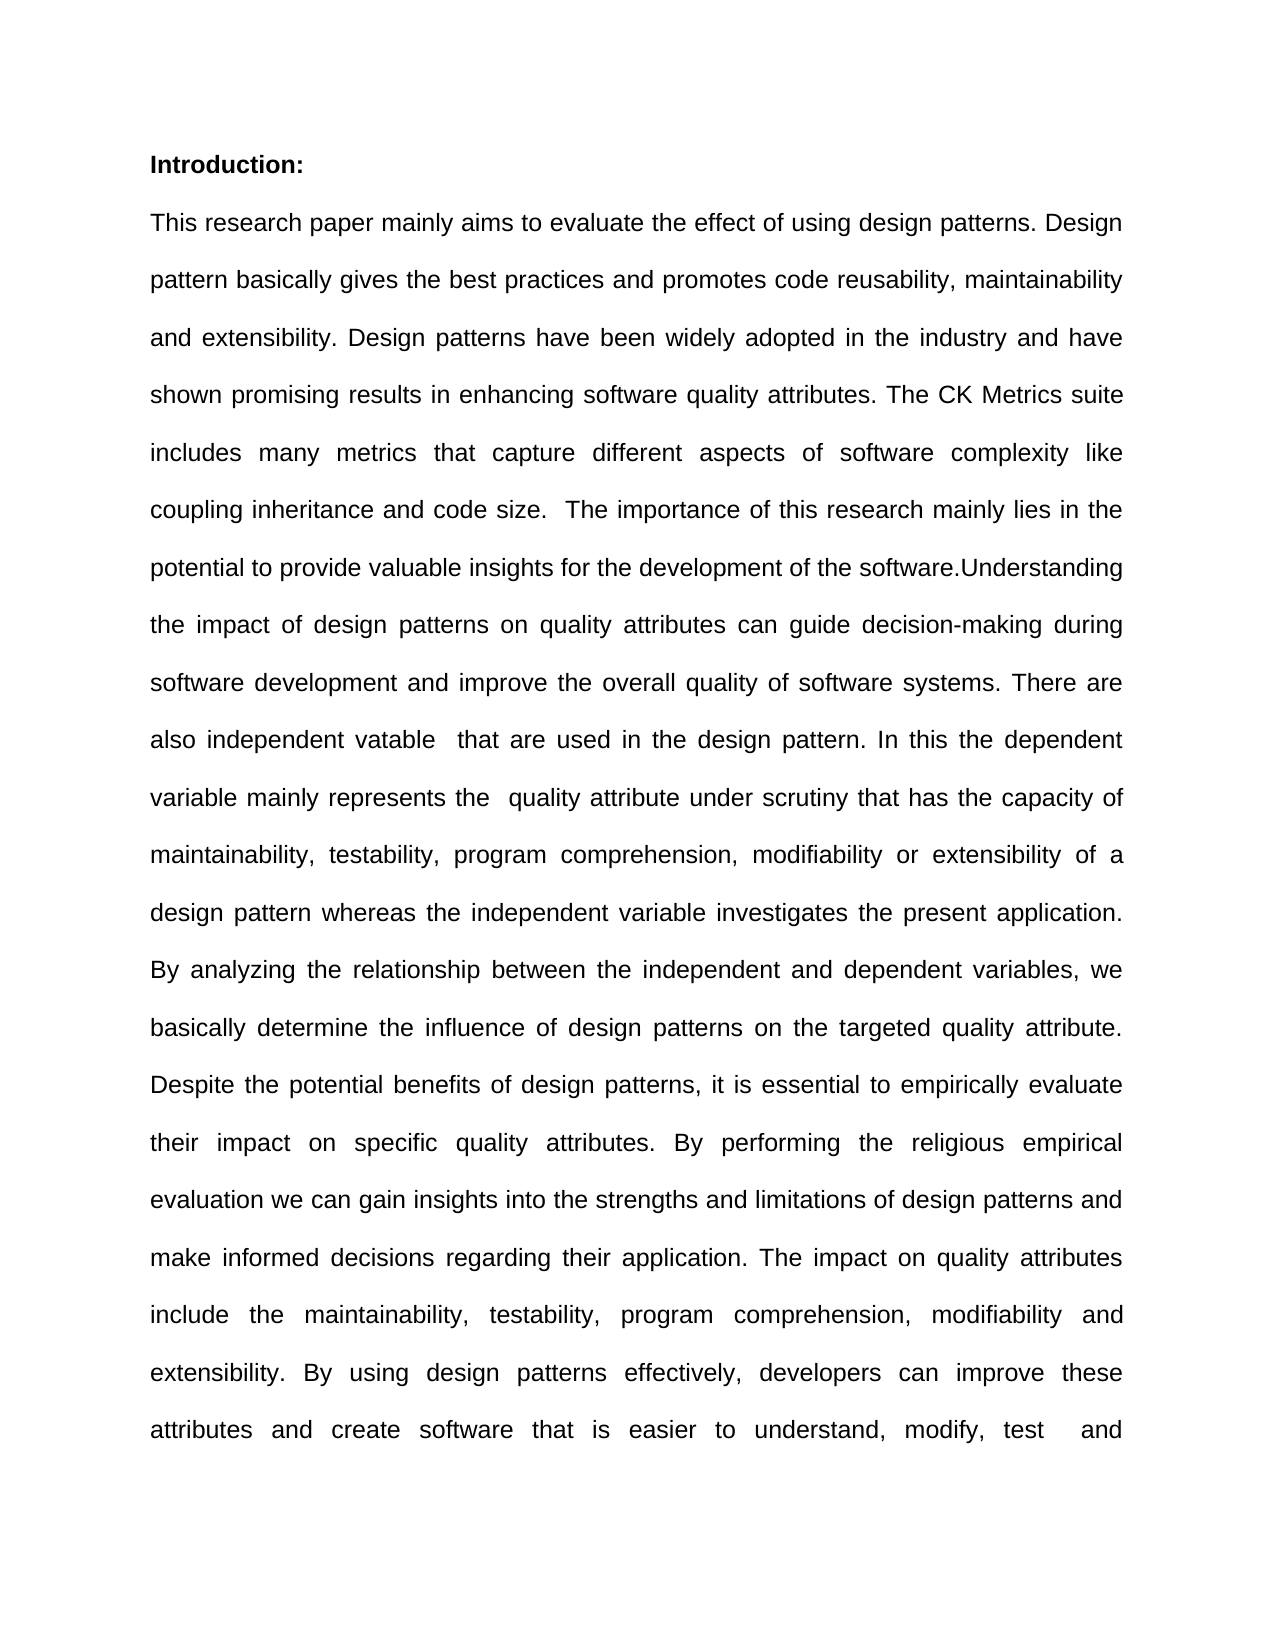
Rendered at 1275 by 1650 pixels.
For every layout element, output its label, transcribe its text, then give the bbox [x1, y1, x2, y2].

text Introduction: [150, 150, 1125, 179]
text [150, 207, 1125, 1444]
